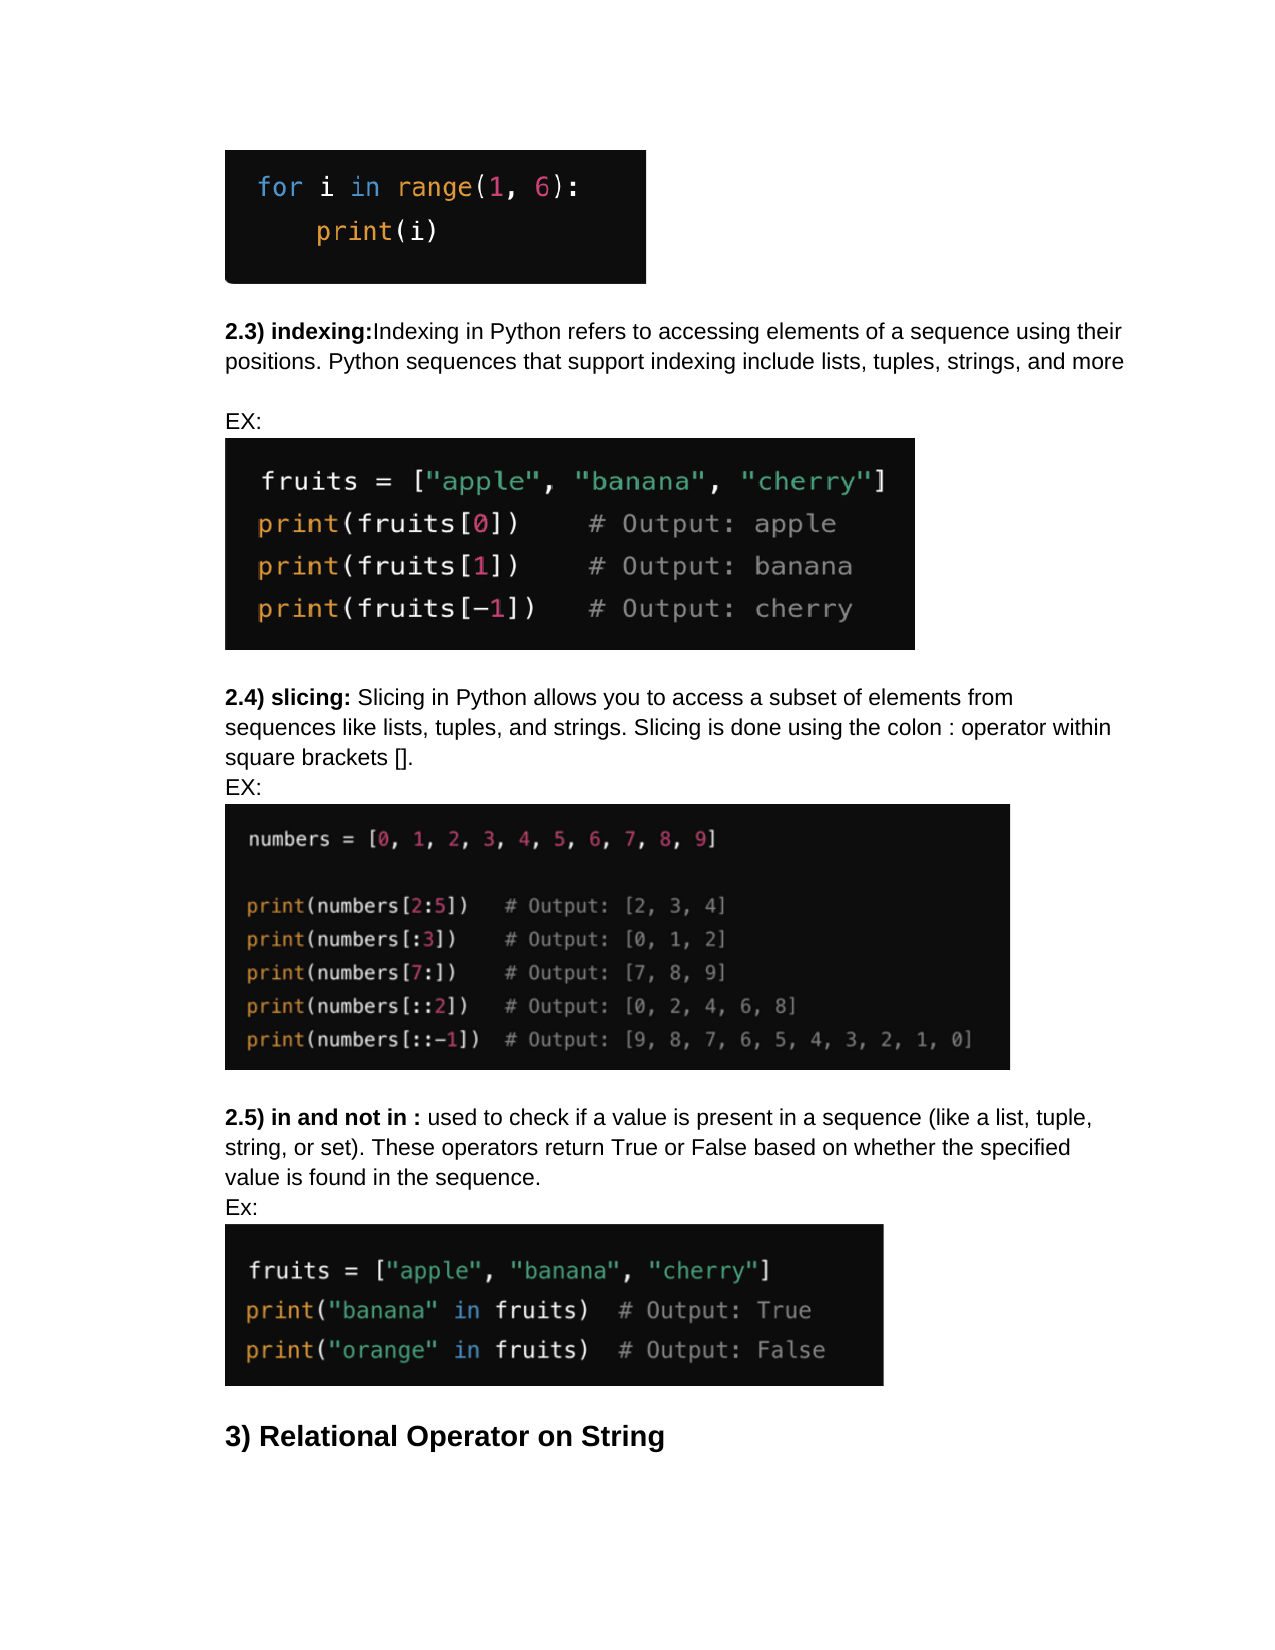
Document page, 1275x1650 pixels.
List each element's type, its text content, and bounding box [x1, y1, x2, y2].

text 2.4) slicing: Slicing in Python allows you to access a subset of elements from sequences like lists, tuples, and strings. Slicing is done using the colon : operator within square brackets []. EX: [225, 683, 1125, 801]
picture [225, 804, 1011, 1070]
text value is found in the sequence. [150, 1164, 1125, 1191]
picture [225, 150, 647, 284]
text string, or set). These operators return True or False based on whether the specified [150, 1134, 1125, 1160]
text positions. Python sequences that support indexing include lists, tuples, strings, and more EX: [150, 348, 1125, 435]
text Ex: [150, 1194, 1125, 1221]
text 2.5) in and not in : used to check if a value is present in a sequence (like a list, tuple, [150, 1104, 1125, 1130]
text 3) Relational Operator on String [150, 1419, 1125, 1453]
text 2.3) indexing:Indexing in Python refers to accessing elements of a sequence using their [150, 318, 1125, 344]
picture [225, 438, 915, 650]
picture [225, 1224, 884, 1386]
